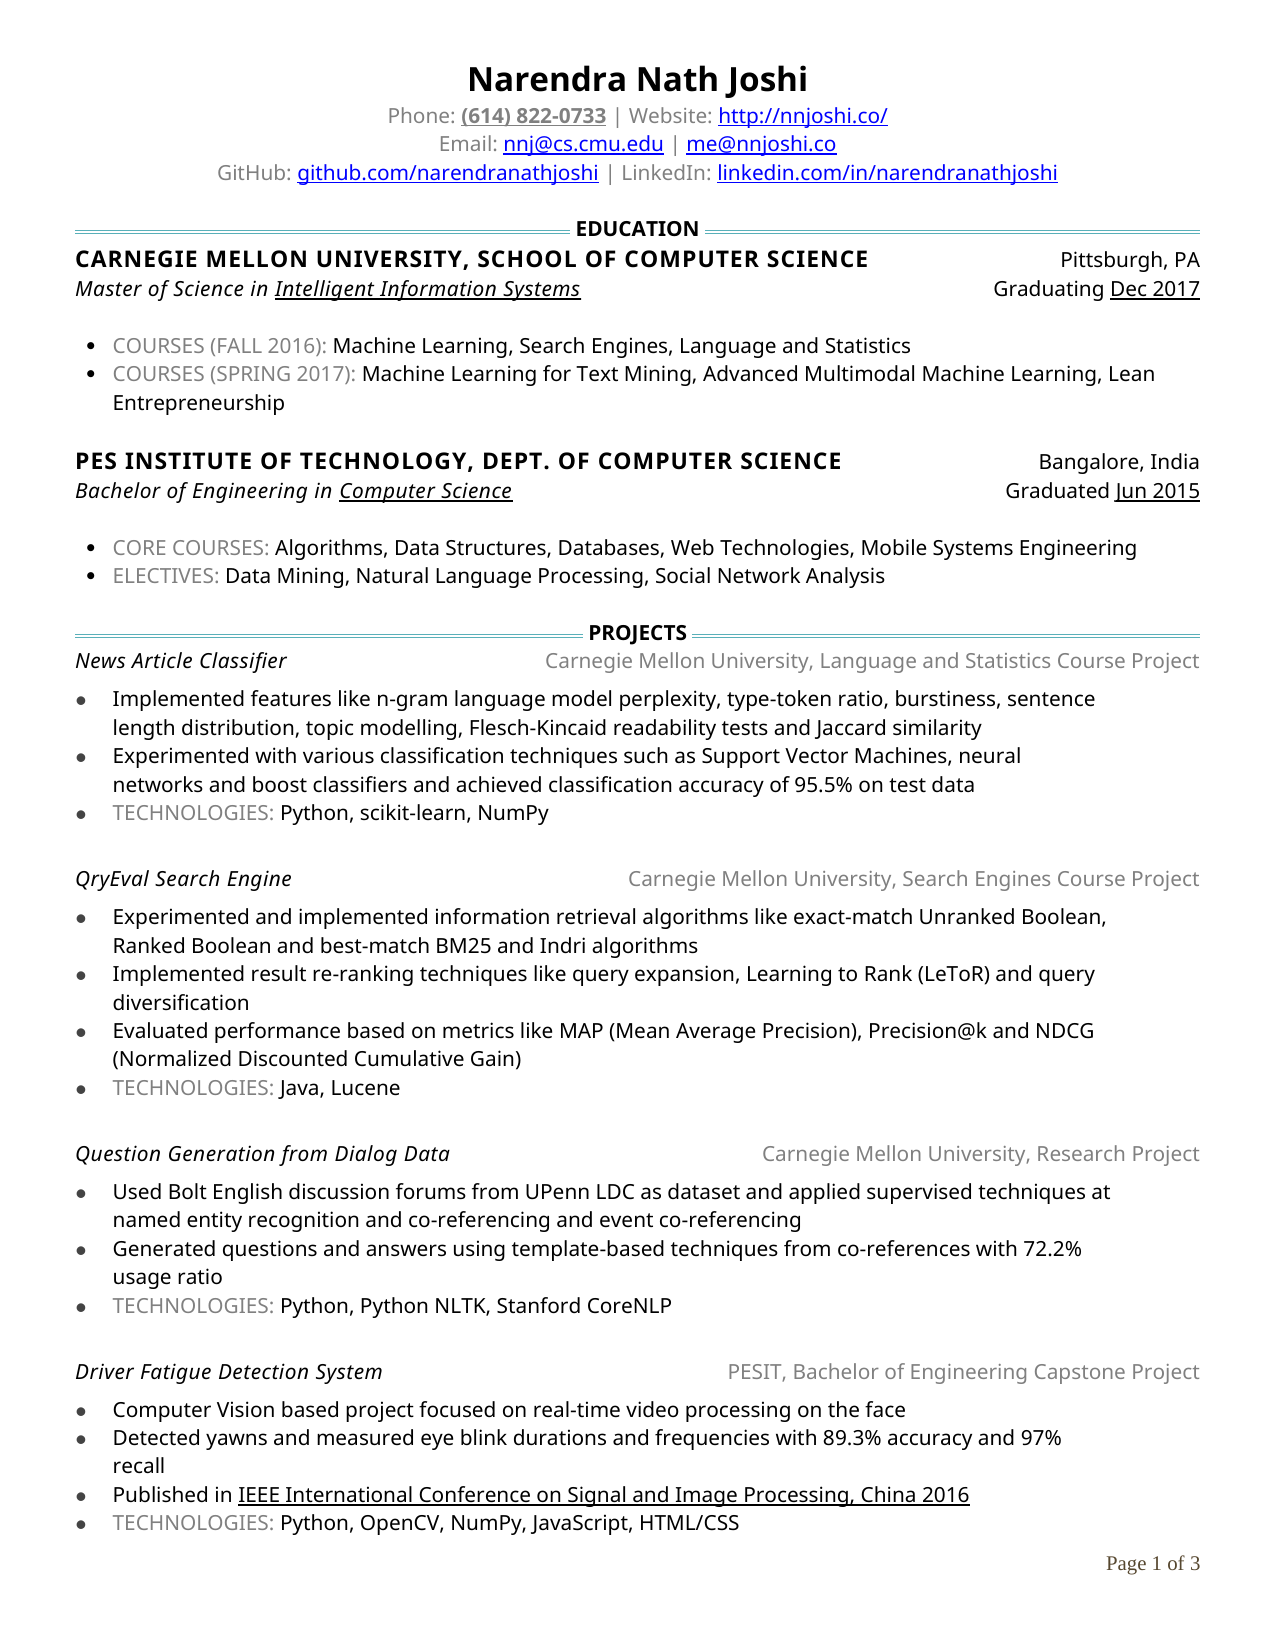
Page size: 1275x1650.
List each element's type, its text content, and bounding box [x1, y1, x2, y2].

list COURSES (SPRING 2017): Machine Learning for Text Mining, Advanced Multimodal Machine Learning, Lean Entrepreneurship [87, 359, 1200, 416]
list CORE COURSES: Algorithms, Data Structures, Databases, Web Technologies, Mobile Systems Engineering [87, 533, 1200, 561]
list Experimented with various classification techniques such as Support Vector Machines, neural networks and boost classifiers and achieved classification accuracy of 95.5% on test data [75, 741, 1117, 798]
text Phone: (614) 822-0733 | Website: http://nnjoshi.co/ [75, 101, 1200, 129]
list Detected yawns and measured eye blink durations and frequencies with 89.3% accuracy and 97% recall [75, 1423, 1117, 1480]
list TECHNOLOGIES: Python, Python NLTK, Stanford CoreNLP [75, 1291, 1117, 1319]
list ELECTIVES: Data Mining, Natural Language Processing, Social Network Analysis [87, 561, 1200, 590]
list Generated questions and answers using template-based techniques from co-references with 72.2% usage ratio [75, 1234, 1117, 1291]
list Implemented features like n-gram language model perplexity, type-token ratio, burstiness, sentence length distribution, topic modelling, Flesch-Kincaid readability tests and Jaccard similarity [75, 684, 1117, 741]
list TECHNOLOGIES: Python, OpenCV, NumPy, JavaScript, HTML/CSS [75, 1508, 1117, 1537]
list Published in IEEE International Conference on Signal and Image Processing, China 2016 [75, 1480, 1117, 1508]
text Master of Science in Intelligent Information Systems Graduating Dec 2017 [75, 274, 1200, 303]
list Implemented result re-ranking techniques like query expansion, Learning to Rank (LeToR) and query diversification [75, 959, 1117, 1016]
list TECHNOLOGIES: Java, Lucene [75, 1073, 1117, 1101]
text QryEval Search Engine Carnegie Mellon University, Search Engines Course Project [75, 864, 1200, 893]
list Computer Vision based project focused on real-time video processing on the face [75, 1395, 1117, 1423]
text GitHub: github.com/narendranathjoshi | LinkedIn: linkedin.com/in/narendranathjoshi [75, 158, 1200, 186]
text News Article Classifier Carnegie Mellon University, Language and Statistics Course Project [75, 647, 1200, 675]
list Evaluated performance based on metrics like MAP (Mean Average Precision), Precision@k and NDCG (Normalized Discounted Cumulative Gain) [75, 1016, 1117, 1073]
list Used Bolt English discussion forums from UPenn LDC as dataset and applied supervised techniques at named entity recognition and co-referencing and event co-referencing [75, 1177, 1117, 1234]
list TECHNOLOGIES: Python, scikit-learn, NumPy [75, 798, 1117, 827]
subtitle EDUCATION [75, 214, 1200, 243]
list COURSES (FALL 2016): Machine Learning, Search Engines, Language and Statistics [87, 331, 1200, 359]
text Question Generation from Dialog Data Carnegie Mellon University, Research Project [75, 1139, 1200, 1168]
list Experimented and implemented information retrieval algorithms like exact-match Unranked Boolean, Ranked Boolean and best-match BM25 and Indri algorithms [75, 902, 1117, 959]
text Bachelor of Engineering in Computer Science Graduated Jun 2015 [75, 476, 1200, 504]
text Email: nnj@cs.cmu.edu | me@nnjoshi.co [75, 129, 1200, 158]
text CARNEGIE MELLON UNIVERSITY, SCHOOL OF COMPUTER SCIENCE Pittsburgh, PA [75, 243, 1200, 274]
title Narendra Nath Joshi [75, 55, 1200, 101]
subtitle PROJECTS [75, 618, 1200, 647]
text Driver Fatigue Detection System PESIT, Bachelor of Engineering Capstone Project [75, 1357, 1200, 1385]
text PES INSTITUTE OF TECHNOLOGY, DEPT. OF COMPUTER SCIENCE Bangalore, India [75, 445, 1200, 476]
